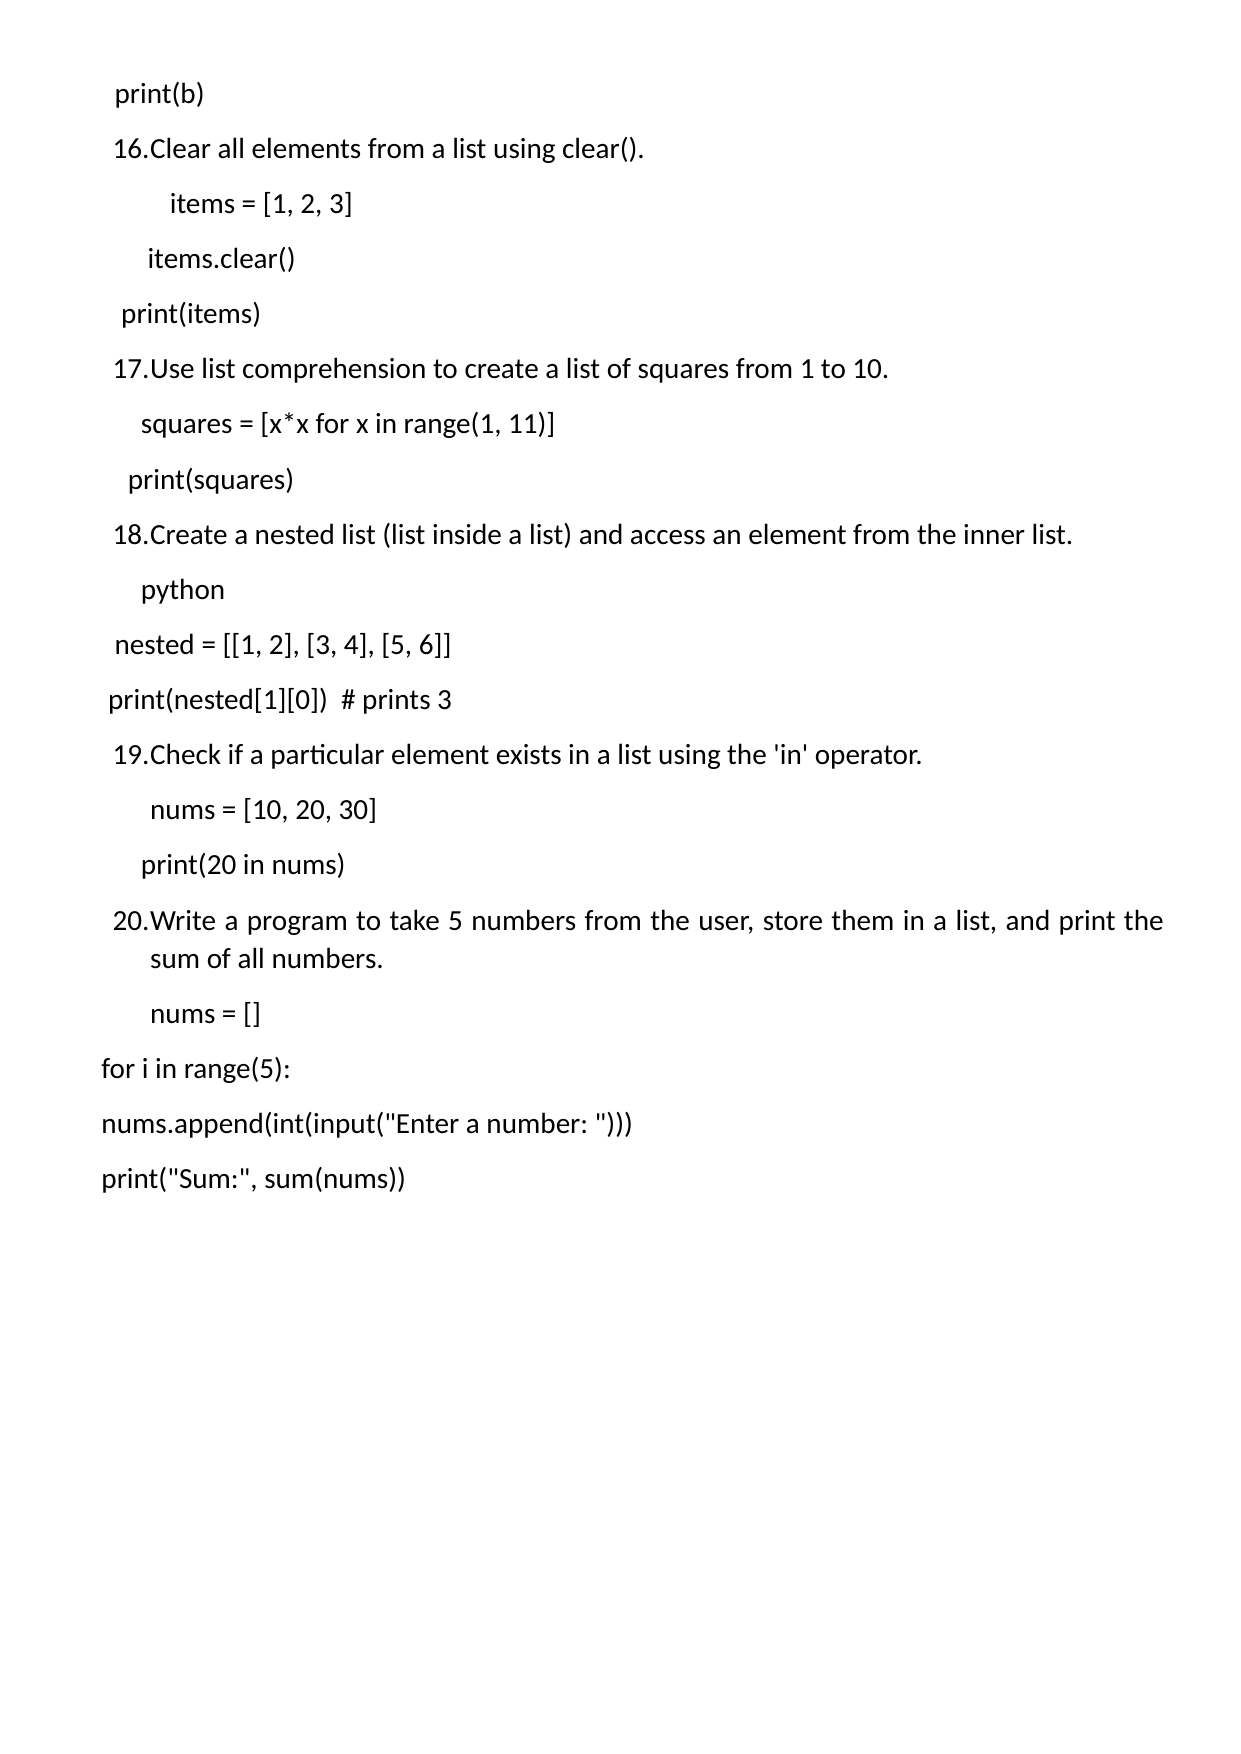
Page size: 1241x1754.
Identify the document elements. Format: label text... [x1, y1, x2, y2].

text python [75, 571, 1165, 607]
text squares = [x*x for x in range(1, 11)] [75, 406, 1165, 441]
text print(b) [75, 75, 1165, 111]
list Check if a particular element exists in a list using the 'in' operator. [112, 736, 1165, 772]
text print(20 in nums) [75, 846, 1165, 882]
text print(items) [75, 295, 1165, 331]
list Use list comprehension to create a list of squares from 1 to 10. [112, 351, 1165, 386]
text items = [1, 2, 3] [150, 185, 1165, 221]
text nested = [[1, 2], [3, 4], [5, 6]] [75, 626, 1165, 662]
text items.clear() [75, 240, 1165, 276]
text nums = [10, 20, 30] [150, 791, 1165, 827]
text nums.append(int(input("Enter a number: "))) [75, 1105, 1165, 1141]
text print(squares) [75, 461, 1165, 496]
list Clear all elements from a list using clear(). [112, 130, 1165, 166]
text print(nested[1][0]) # prints 3 [75, 681, 1165, 717]
text for i in range(5): [75, 1050, 1165, 1086]
text print("Sum:", sum(nums)) [75, 1160, 1165, 1196]
list Create a nested list (list inside a list) and access an element from the inner list. [112, 516, 1165, 551]
text nums = [] [150, 995, 1165, 1031]
list Write a program to take 5 numbers from the user, store them in a list, and print the sum of all numbers. [112, 902, 1165, 976]
